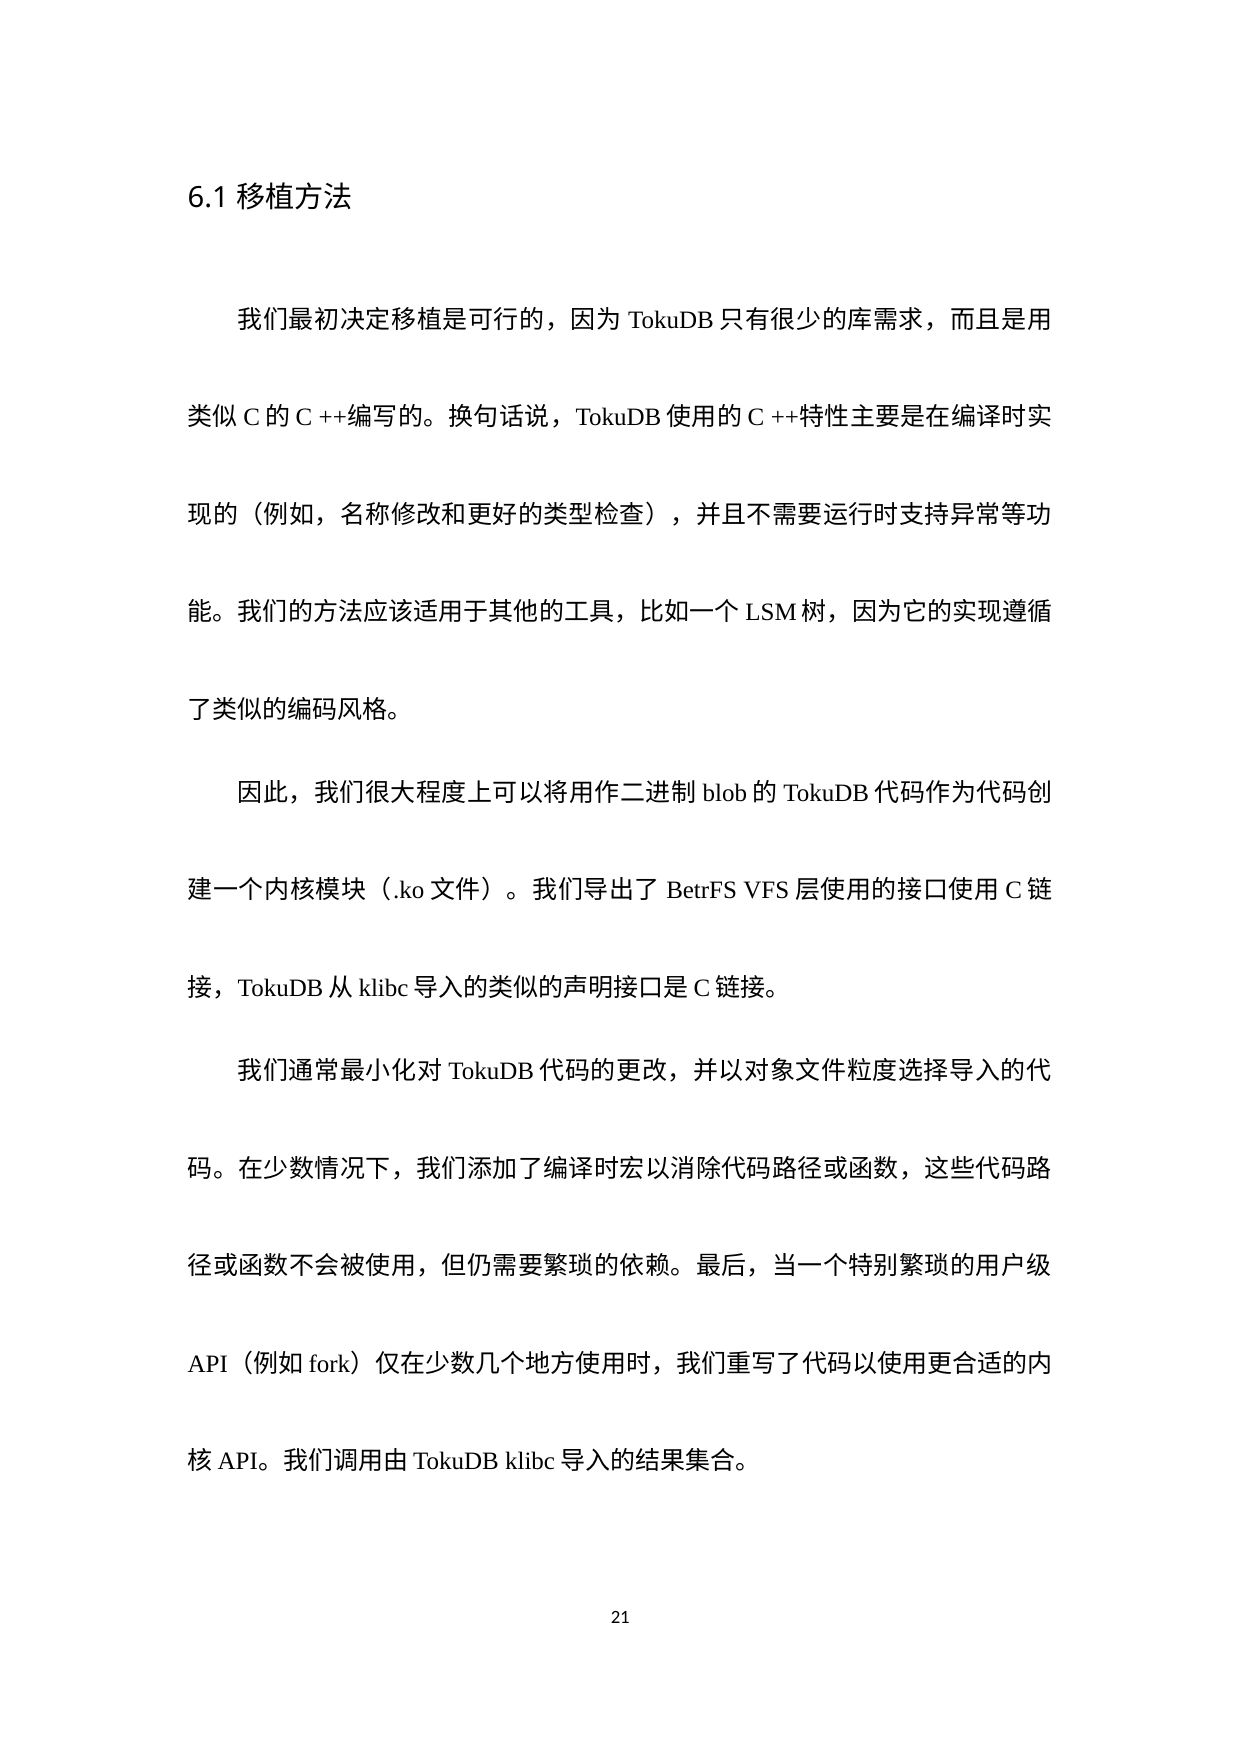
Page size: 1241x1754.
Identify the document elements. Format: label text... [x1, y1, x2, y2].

text 我们最初决定移植是可行的，因为TokuDB只有很少的库需求，而且是用类似C的C ++编写的。换句话说，TokuDB使用的C ++特性主要是在编译时实现的（例如，名称修改和更好的类型检查），并且不需要运行时支持异常等功能。我们的方法应该适用于其他的工具，比如一个LSM树，因为它的实现遵循了类似的编码风格。 [187, 285, 1053, 740]
text 我们通常最小化对TokuDB代码的更改，并以对象文件粒度选择导入的代码。在少数情况下，我们添加了编译时宏以消除代码路径或函数，这些代码路径或函数不会被使用，但仍需要繁琐的依赖。最后，当一个特别繁琐的用户级API（例如fork）仅在少数几个地方使用时，我们重写了代码以使用更合适的内核API。我们调用由TokuDB klibc导入的结果集合。 [187, 1036, 1053, 1491]
text 因此，我们很大程度上可以将用作二进制blob的TokuDB代码作为代码创建一个内核模块（.ko文件）。我们导出了BetrFS VFS层使用的接口使用C链接，TokuDB从klibc导入的类似的声明接口是C链接。 [187, 758, 1053, 1018]
subtitle 6.1 移植方法 [187, 162, 1053, 227]
